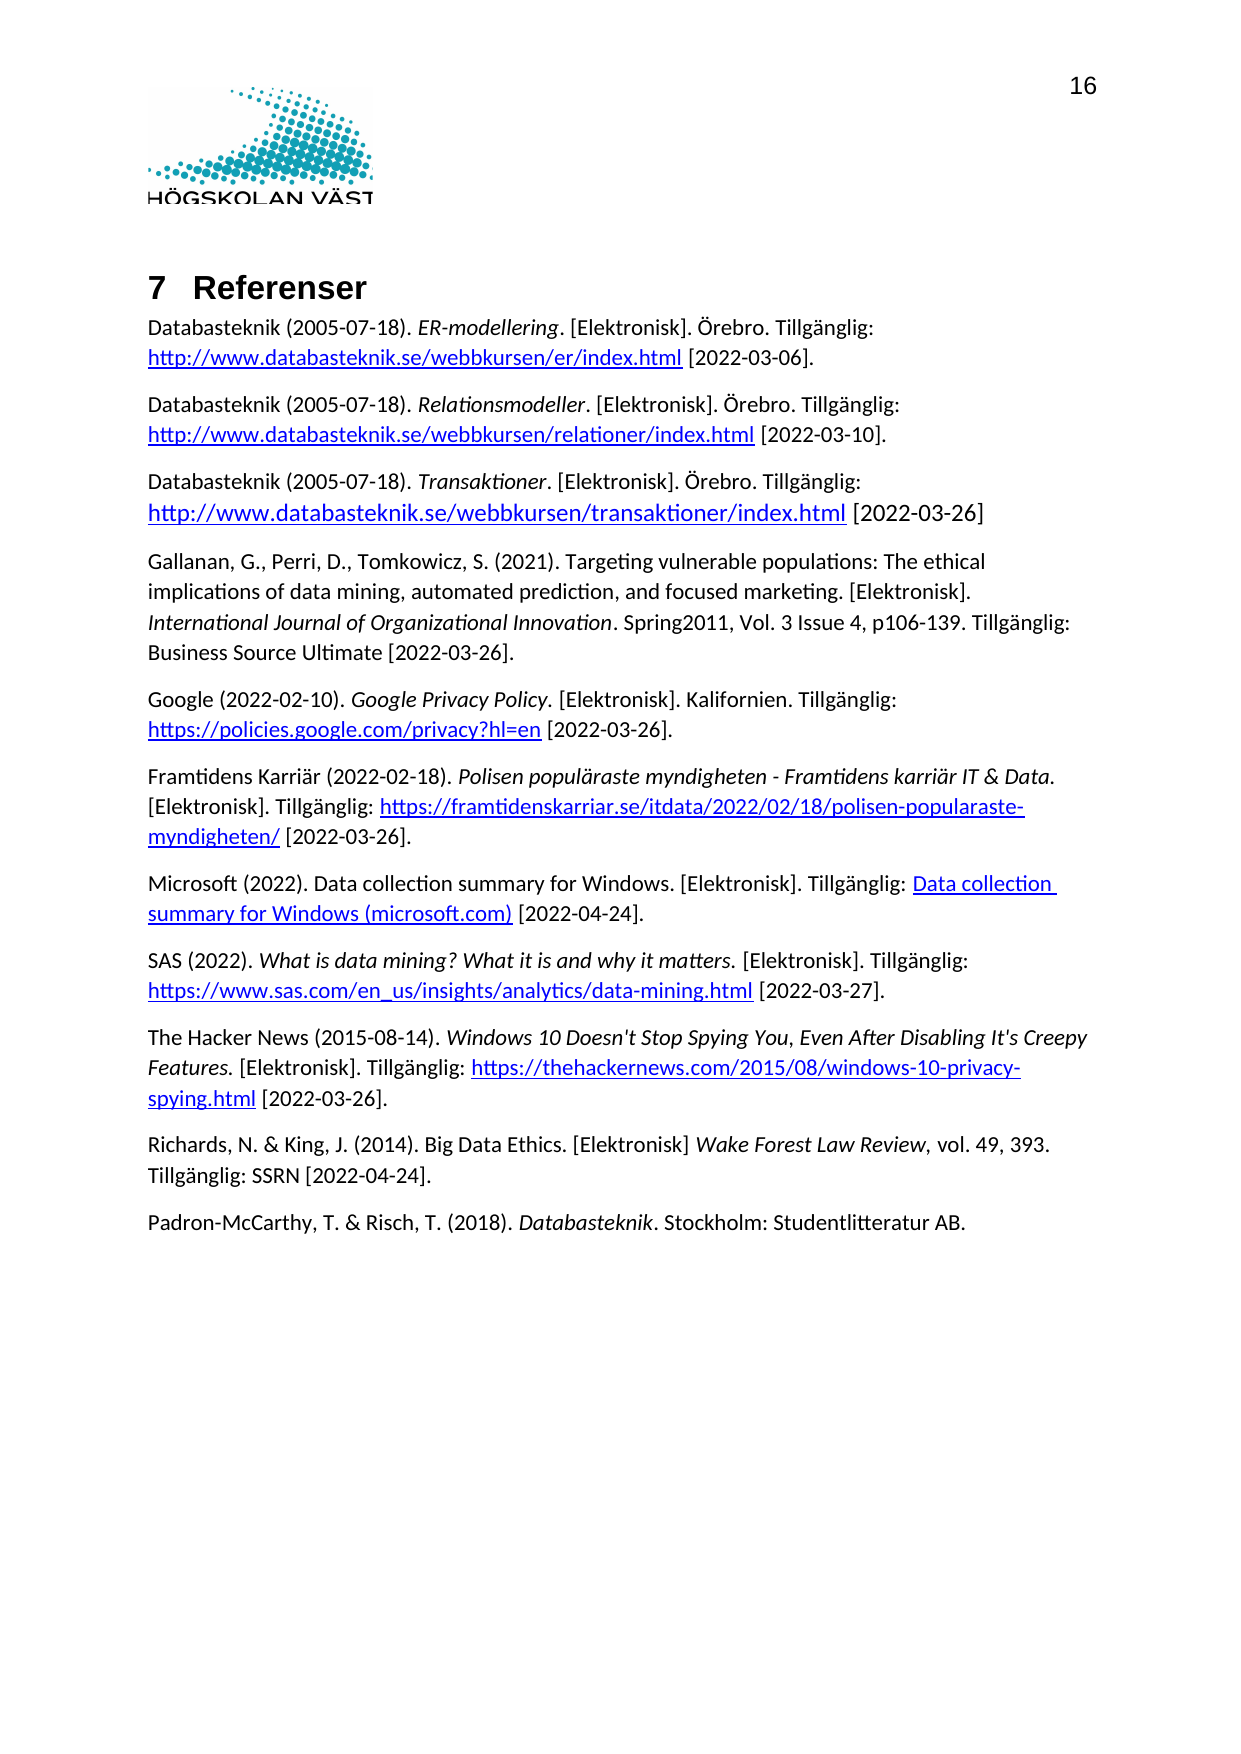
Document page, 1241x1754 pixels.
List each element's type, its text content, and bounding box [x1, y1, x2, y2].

picture [147, 87, 373, 204]
text Microsoft (2022). Data collection summary for Windows. [Elektronisk]. Tillgänglig: Data collection summary for Windows (microsoft.com) [2022-04-24]. [148, 869, 1092, 927]
text The Hacker News (2015-08-14). Windows 10 Doesn't Stop Spying You, Even After Disabling It's Creepy Features. [Elektronisk]. Tillgänglig: https://thehackernews.com/2015/08/windows-10-privacy-spying.html [2022-03-26]. [148, 1023, 1092, 1112]
text Google (2022-02-10). Google Privacy Policy. [Elektronisk]. Kalifornien. Tillgänglig: https://policies.google.com/privacy?hl=en [2022-03-26]. [148, 685, 1092, 743]
text Databasteknik (2005-07-18). Transaktioner. [Elektronisk]. Örebro. Tillgänglig: http://www.databasteknik.se/webbkursen/transaktioner/index.html [2022-03-26] [148, 467, 1092, 528]
text Gallanan, G., Perri, D., Tomkowicz, S. (2021). Targeting vulnerable populations: The ethical implications of data mining, automated prediction, and focused marketing. [Elektronisk]. International Journal of Organizational Innovation. Spring2011, Vol. 3 Issue 4, p106-139. Tillgänglig: Business Source Ultimate [2022-03-26]. [148, 547, 1092, 666]
text Databasteknik (2005-07-18). Relationsmodeller. [Elektronisk]. Örebro. Tillgänglig: http://www.databasteknik.se/webbkursen/relationer/index.html [2022-03-10]. [148, 390, 1092, 448]
subtitle Referenser [148, 268, 1092, 307]
text Framtidens Karriär (2022-02-18). Polisen populäraste myndigheten - Framtidens karriär IT & Data. [Elektronisk]. Tillgänglig: https://framtidenskarriar.se/itdata/2022/02/18/polisen-popularaste-myndigheten/ [2022-03-26]. [148, 762, 1092, 850]
text Padron-McCarthy, T. & Risch, T. (2018). Databasteknik. Stockholm: Studentlitteratur AB. [148, 1208, 1092, 1236]
text Databasteknik (2005-07-18). ER-modellering. [Elektronisk]. Örebro. Tillgänglig: http://www.databasteknik.se/webbkursen/er/index.html [2022-03-06]. [148, 313, 1092, 371]
text SAS (2022). What is data mining? What it is and why it matters. [Elektronisk]. Tillgänglig: https://www.sas.com/en_us/insights/analytics/data-mining.html [2022-03-27]. [148, 946, 1092, 1004]
text Richards, N. & King, J. (2014). Big Data Ethics. [Elektronisk] Wake Forest Law Review, vol. 49, 393. Tillgänglig: SSRN [2022-04-24]. [148, 1131, 1092, 1189]
